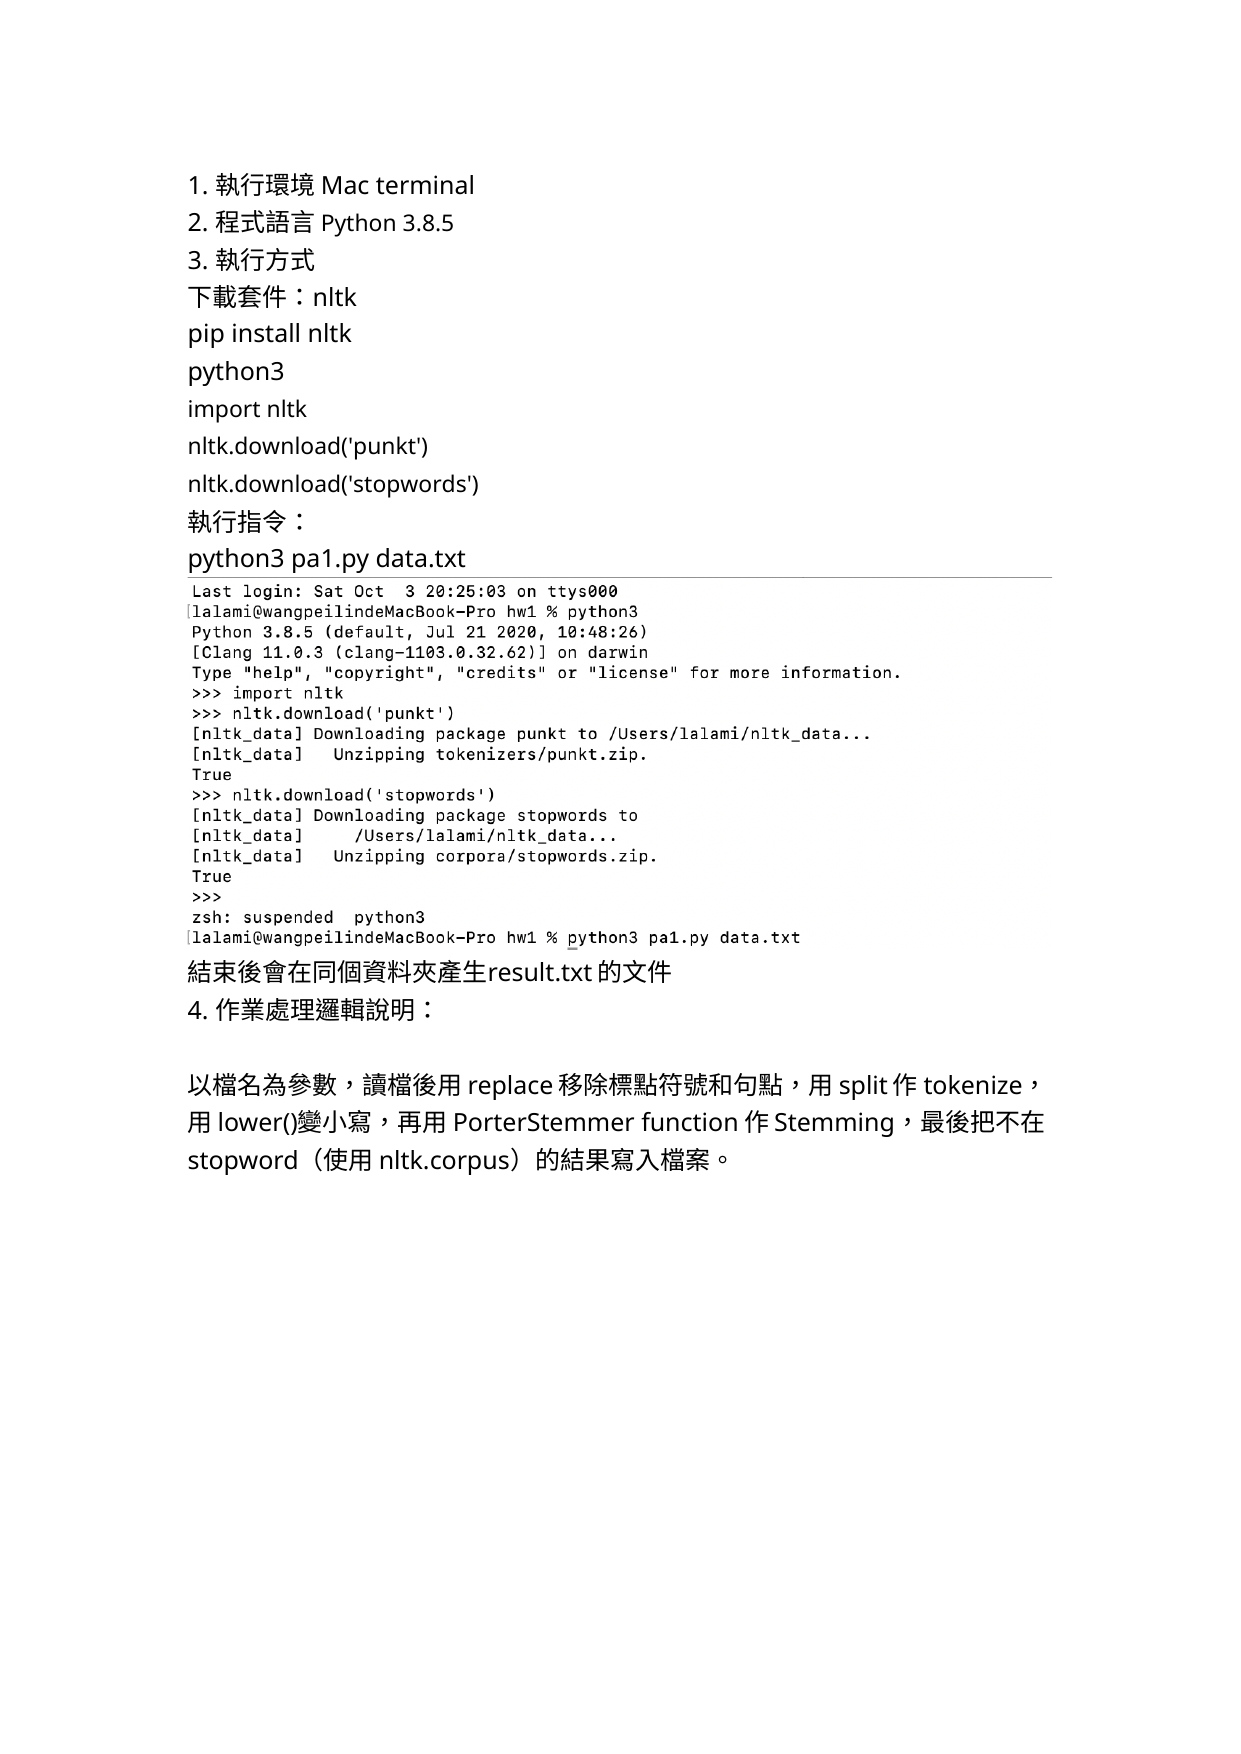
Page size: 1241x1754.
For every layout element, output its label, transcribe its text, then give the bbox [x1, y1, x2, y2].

text 下載套件：nltk [187, 277, 1053, 314]
text 4. 作業處理邏輯說明： [187, 989, 1053, 1027]
text 結束後會在同個資料夾產⽣result.txt的⽂件 [187, 952, 1053, 989]
text nltk.download('punkt') [187, 427, 1053, 464]
text 2. 程式語⾔ Python 3.8.5 [187, 202, 1053, 239]
text python3 pa1.py data.txt [187, 539, 1053, 577]
text python3 [187, 352, 1053, 389]
text pip install nltk [187, 314, 1053, 352]
text 執行指令： [187, 502, 1053, 539]
text nltk.download('stopwords') [187, 464, 1053, 502]
picture [187, 577, 1053, 950]
text 1. 執⾏環境 Mac terminal [187, 164, 1053, 202]
text 以檔名為參數，讀檔後用replace移除標點符號和句點，用split作 tokenize，用lower()變小寫，再用PorterStemmer function作Stemming，最後把不在stopword（使用nltk.corpus）的結果寫入檔案。 [187, 1064, 1053, 1177]
text 3. 執⾏⽅式 [187, 239, 1053, 277]
text import nltk [187, 389, 1053, 427]
